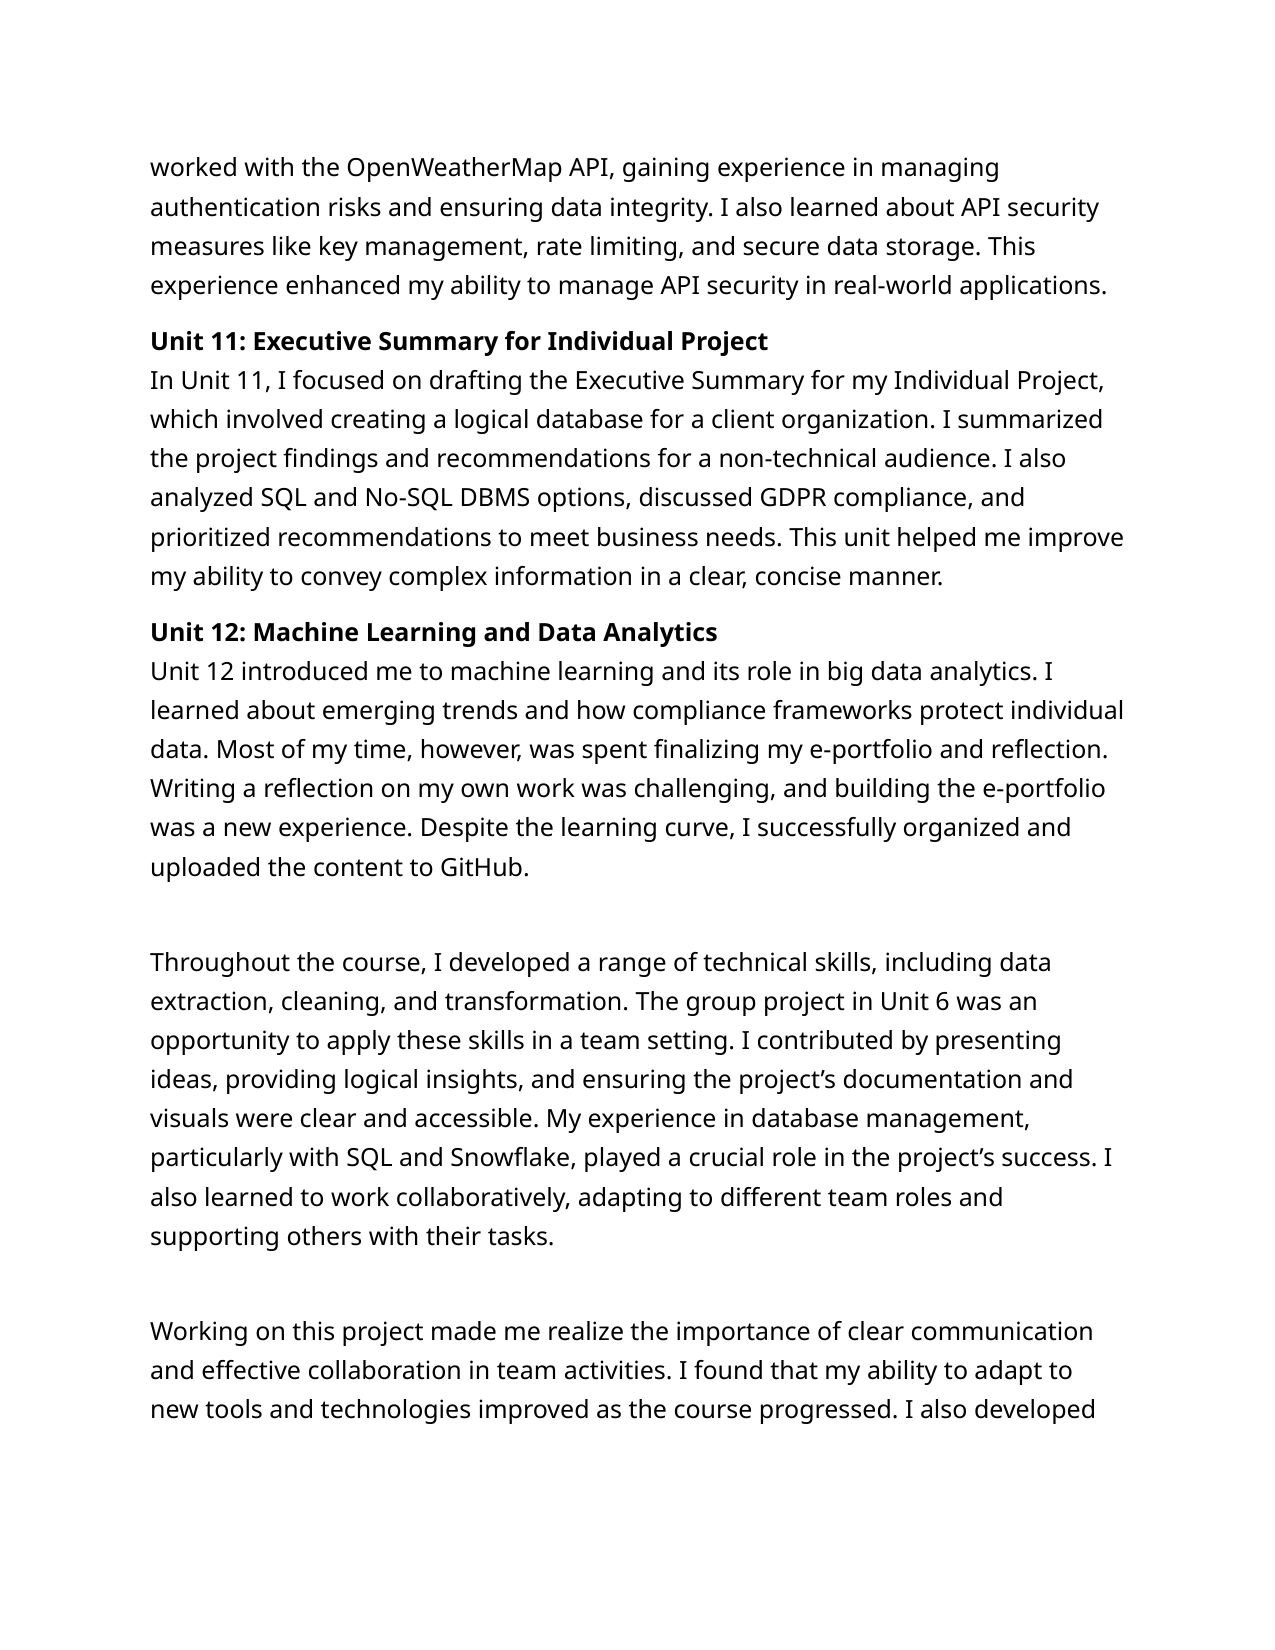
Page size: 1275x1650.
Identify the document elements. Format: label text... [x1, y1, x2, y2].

text Unit 11: Executive Summary for Individual Project In Unit 11, I focused on drafting the Executive Summary for my Individual Project, which involved creating a logical database for a client organization. I summarized the project findings and recommendations for a non-technical audience. I also analyzed SQL and No-SQL DBMS options, discussed GDPR compliance, and prioritized recommendations to meet business needs. This unit helped me improve my ability to convey complex information in a clear, concise manner. [150, 323, 1125, 592]
text Throughout the course, I developed a range of technical skills, including data extraction, cleaning, and transformation. The group project in Unit 6 was an opportunity to apply these skills in a team setting. I contributed by presenting ideas, providing logical insights, and ensuring the project’s documentation and visuals were clear and accessible. My experience in database management, particularly with SQL and Snowflake, played a crucial role in the project’s success. I also learned to work collaboratively, adapting to different team roles and supporting others with their tasks. [150, 905, 1125, 1252]
text Unit 12: Machine Learning and Data Analytics Unit 12 introduced me to machine learning and its role in big data analytics. I learned about emerging trends and how compliance frameworks protect individual data. Most of my time, however, was spent finalizing my e-portfolio and reflection. Writing a reflection on my own work was challenging, and building the e-portfolio was a new experience. Despite the learning curve, I successfully organized and uploaded the content to GitHub. [150, 614, 1125, 883]
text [150, 1274, 1125, 1426]
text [150, 150, 1125, 302]
